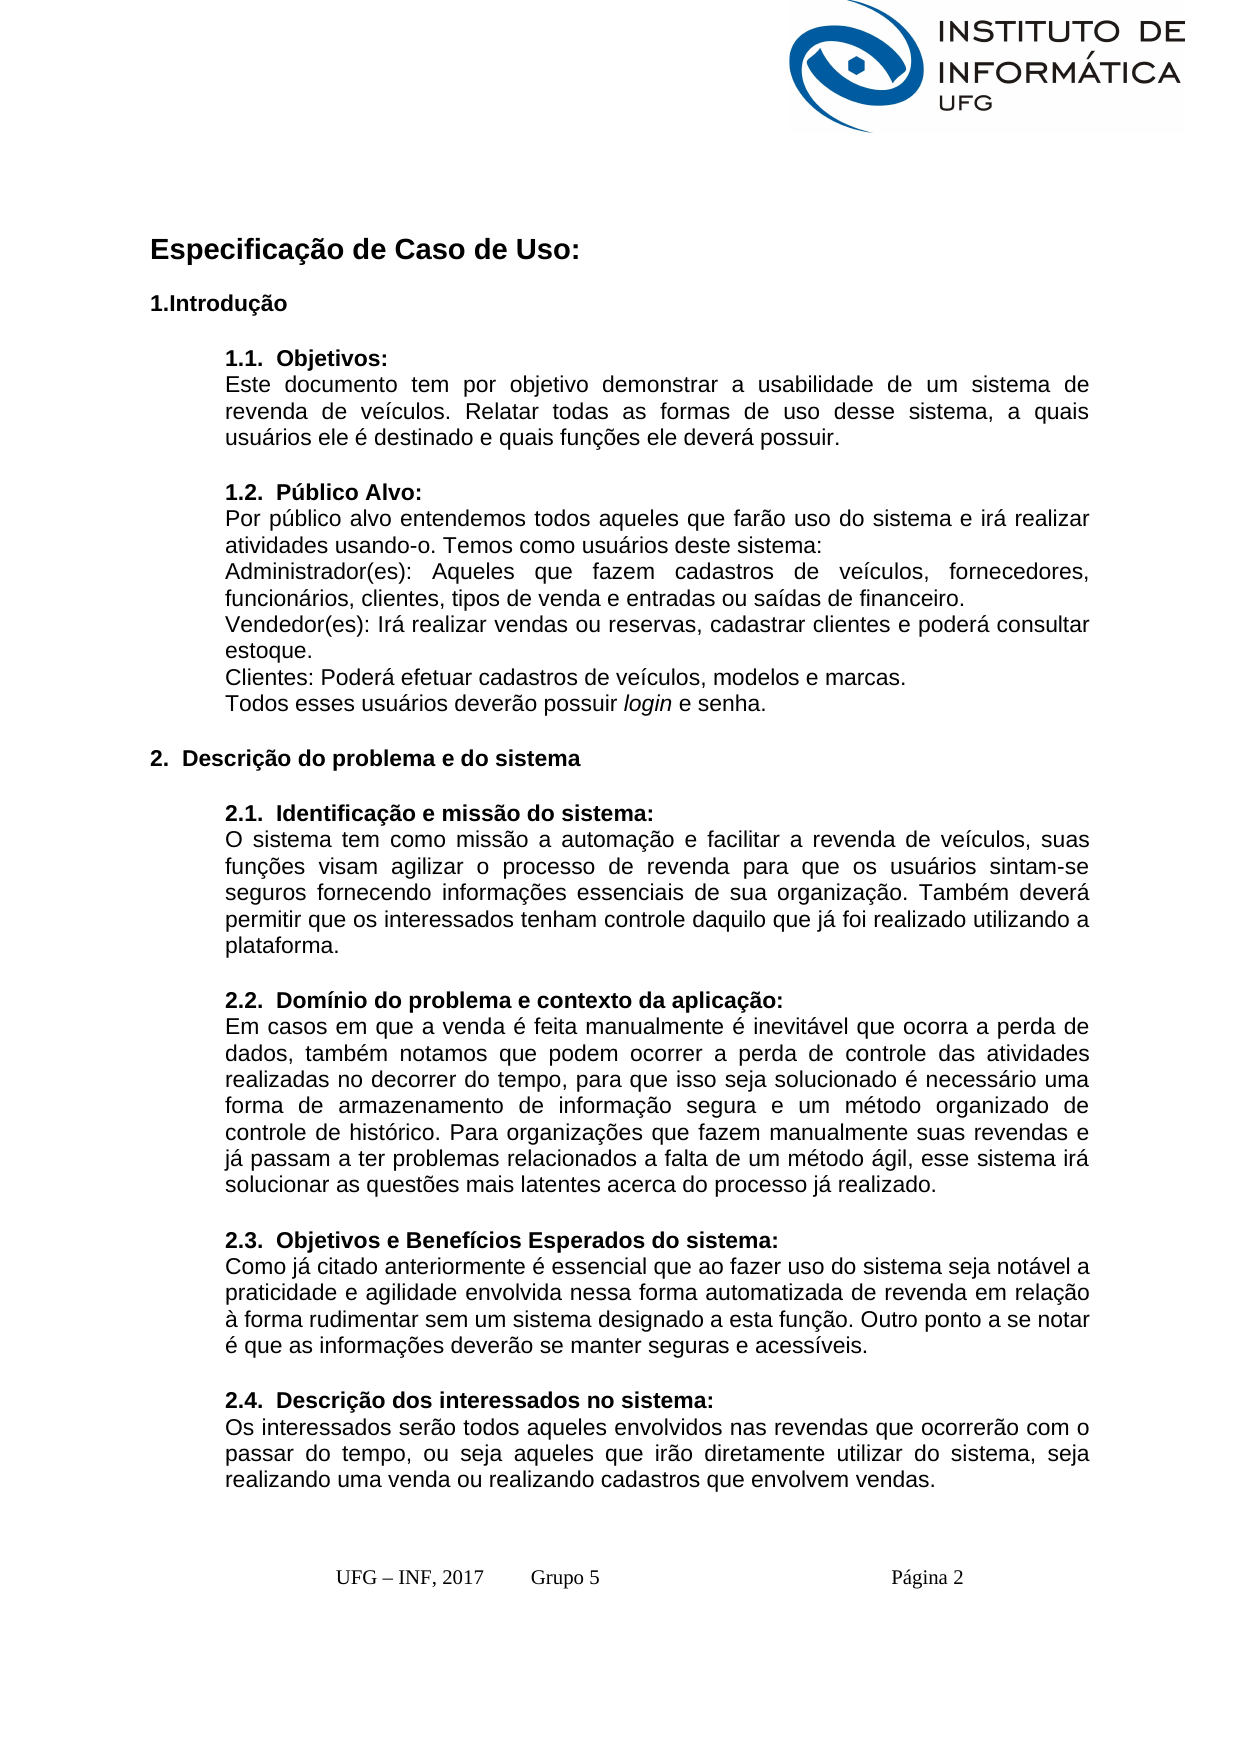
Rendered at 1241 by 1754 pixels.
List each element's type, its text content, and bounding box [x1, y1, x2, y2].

text 2.4. Descrição dos interessados no sistema: [150, 1387, 1090, 1413]
text Por público alvo entendemos todos aqueles que farão uso do sistema e irá realizar atividades usando-o. Temos como usuários deste sistema: [225, 505, 1090, 558]
text Em casos em que a venda é feita manualmente é inevitável que ocorra a perda de dados, também notamos que podem ocorrer a perda de controle das atividades realizadas no decorrer do tempo, para que isso seja solucionado é necessário uma forma de armazenamento de informação segura e um método organizado de controle de histórico. Para organizações que fazem manualmente suas revendas e já passam a ter problemas relacionados a falta de um método ágil, esse sistema irá solucionar as questões mais latentes acerca do processo já realizado. [225, 1013, 1090, 1198]
text 2.2. Domínio do problema e contexto da aplicação: [150, 987, 1090, 1013]
text Todos esses usuários deverão possuir login e senha. [225, 690, 1090, 716]
picture [789, 0, 1185, 133]
text Este documento tem por objetivo demonstrar a usabilidade de um sistema de revenda de veículos. Relatar todas as formas de uso desse sistema, a quais usuários ele é destinado e quais funções ele deverá possuir. [225, 371, 1090, 450]
text 2. Descrição do problema e do sistema [150, 745, 1090, 771]
text 1.2. Público Alvo: [150, 479, 1090, 505]
text Administrador(es): Aqueles que fazem cadastros de veículos, fornecedores, funcionários, clientes, tipos de venda e entradas ou saídas de financeiro. [225, 558, 1090, 611]
text 1.1. Objetivos: [225, 345, 1090, 371]
text Como já citado anteriormente é essencial que ao fazer uso do sistema seja notável a praticidade e agilidade envolvida nessa forma automatizada de revenda em relação à forma rudimentar sem um sistema designado a esta função. Outro ponto a se notar é que as informações deverão se manter seguras e acessíveis. [225, 1253, 1090, 1358]
text 2.1. Identificação e missão do sistema: [150, 800, 1090, 826]
text Clientes: Poderá efetuar cadastros de veículos, modelos e marcas. [225, 663, 1090, 690]
text 1.Introdução [150, 290, 1090, 316]
text 2.3. Objetivos e Benefícios Esperados do sistema: [150, 1227, 1090, 1253]
text Os interessados serão todos aqueles envolvidos nas revendas que ocorrerão com o passar do tempo, ou seja aqueles que irão diretamente utilizar do sistema, seja realizando uma venda ou realizando cadastros que envolvem vendas. [225, 1413, 1090, 1492]
text Vendedor(es): Irá realizar vendas ou reservas, cadastrar clientes e poderá consultar estoque. [225, 611, 1090, 663]
text O sistema tem como missão a automação e facilitar a revenda de veículos, suas funções visam agilizar o processo de revenda para que os usuários sintam-se seguros fornecendo informações essenciais de sua organização. Também deverá permitir que os interessados tenham controle daquilo que já foi realizado utilizando a plataforma. [225, 826, 1090, 958]
text Especificação de Caso de Uso: [150, 232, 1090, 266]
